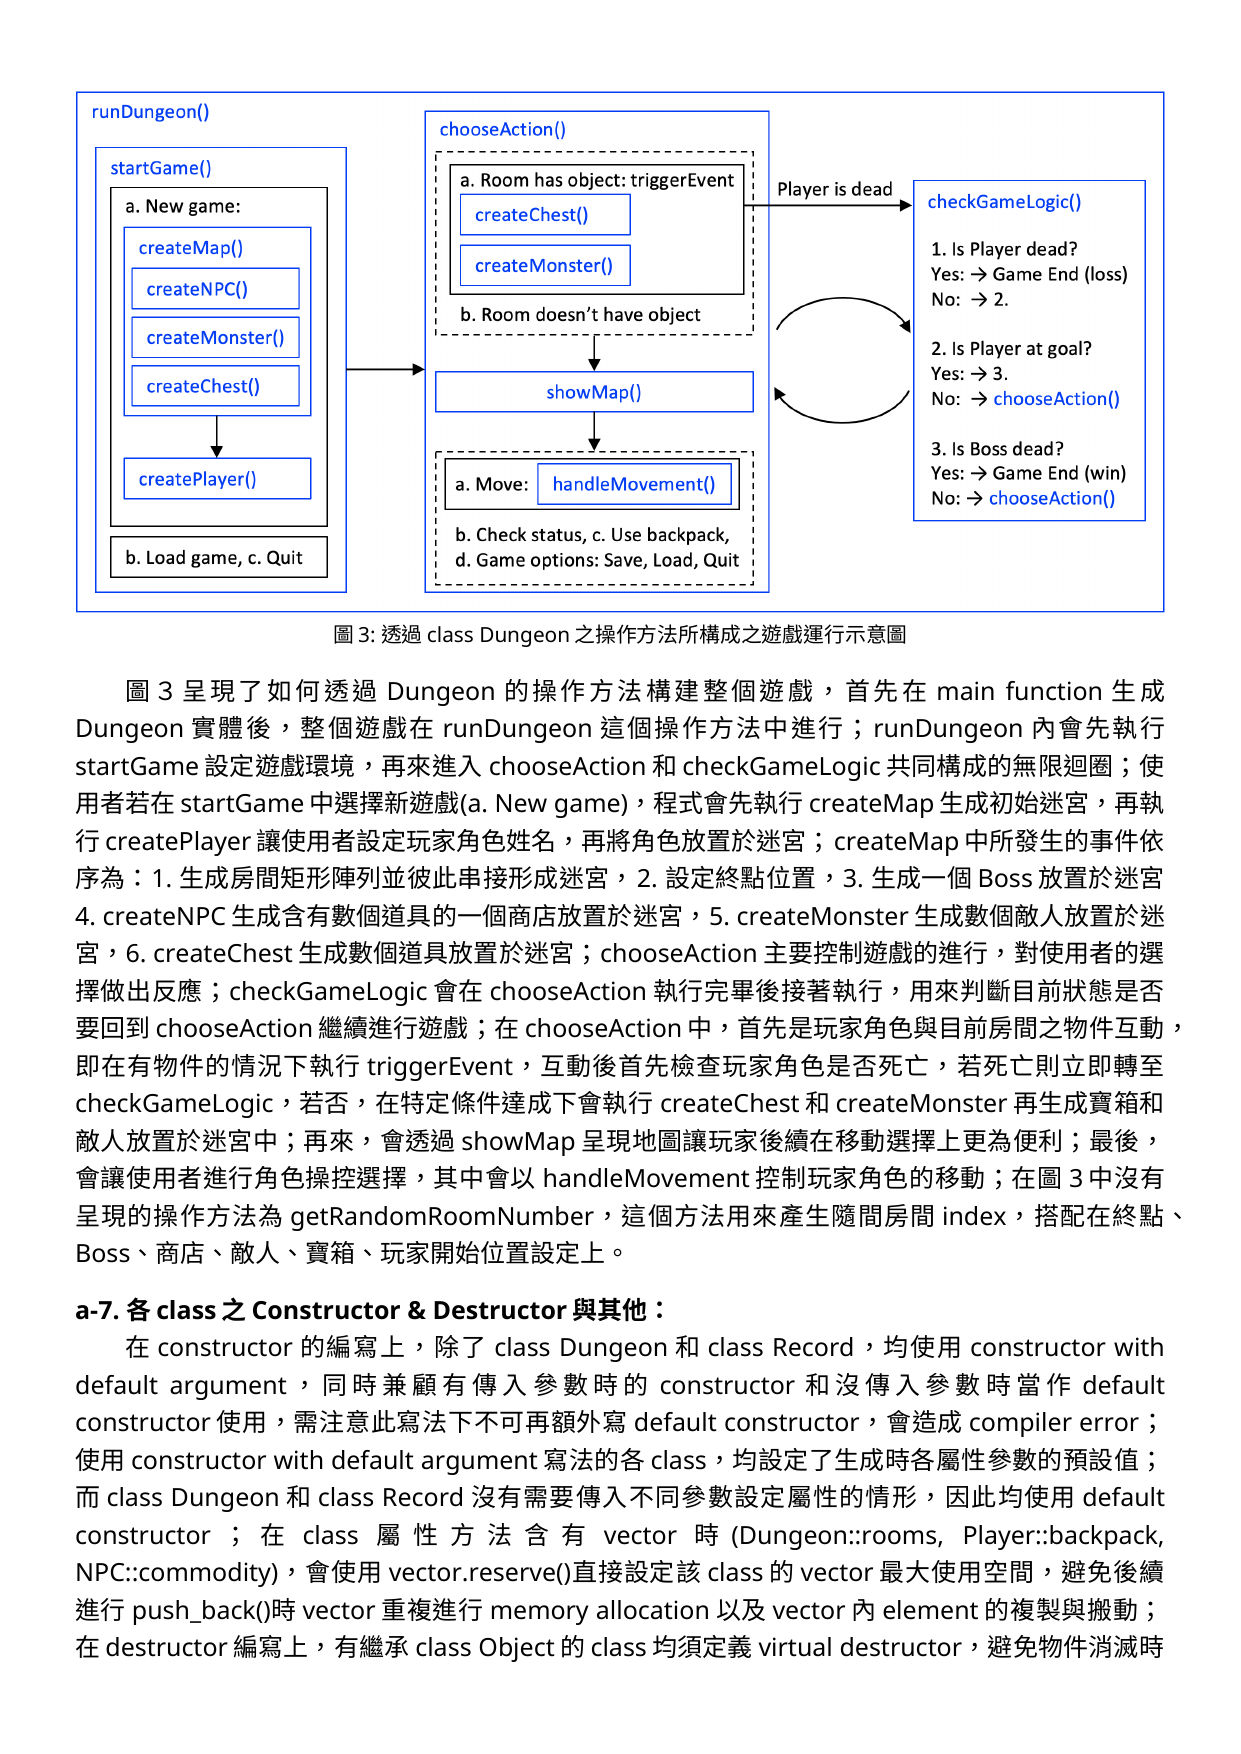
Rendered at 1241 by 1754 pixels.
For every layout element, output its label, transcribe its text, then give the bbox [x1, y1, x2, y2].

text 圖３呈現了如何透過Dungeon的操作方法構建整個遊戲，首先在main function生成Dungeon實體後，整個遊戲在runDungeon這個操作方法中進行；runDungeon內會先執行startGame設定遊戲環境，再來進入chooseAction和checkGameLogic共同構成的無限迴圈；使用者若在startGame中選擇新遊戲(a. New game)，程式會先執行createMap生成初始迷宮，再執行createPlayer讓使用者設定玩家角色姓名，再將角色放置於迷宮；createMap中所發生的事件依序為：1. 生成房間矩形陣列並彼此串接形成迷宮，2. 設定終點位置，3. 生成一個Boss放置於迷宮 4. createNPC生成含有數個道具的一個商店放置於迷宮，5. createMonster生成數個敵人放置於迷宮，6. createChest生成數個道具放置於迷宮；chooseAction主要控制遊戲的進行，對使用者的選擇做出反應；checkGameLogic會在chooseAction執行完畢後接著執行，用來判斷目前狀態是否要回到chooseAction繼續進行遊戲；在chooseAction中，首先是玩家角色與目前房間之物件互動，即在有物件的情況下執行triggerEvent，互動後首先檢查玩家角色是否死亡，若死亡則立即轉至checkGameLogic，若否，在特定條件達成下會執行createChest和createMonster再生成寶箱和敵人放置於迷宮中；再來，會透過showMap呈現地圖讓玩家後續在移動選擇上更為便利；最後，會讓使用者進行角色操控選擇，其中會以handleMovement控制玩家角色的移動；在圖3中沒有呈現的操作方法為getRandomRoomNumber，這個方法用來產生隨間房間index，搭配在終點、Boss、商店、敵人、寶箱、玩家開始位置設定上。 [75, 671, 1165, 1271]
text a-7. 各class之Constructor & Destructor與其他： [75, 1289, 1165, 1327]
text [75, 1327, 1165, 1664]
text 圖3: 透過class Dungeon之操作方法所構成之遊戲運行示意圖 [75, 614, 1165, 652]
picture [75, 89, 1166, 613]
